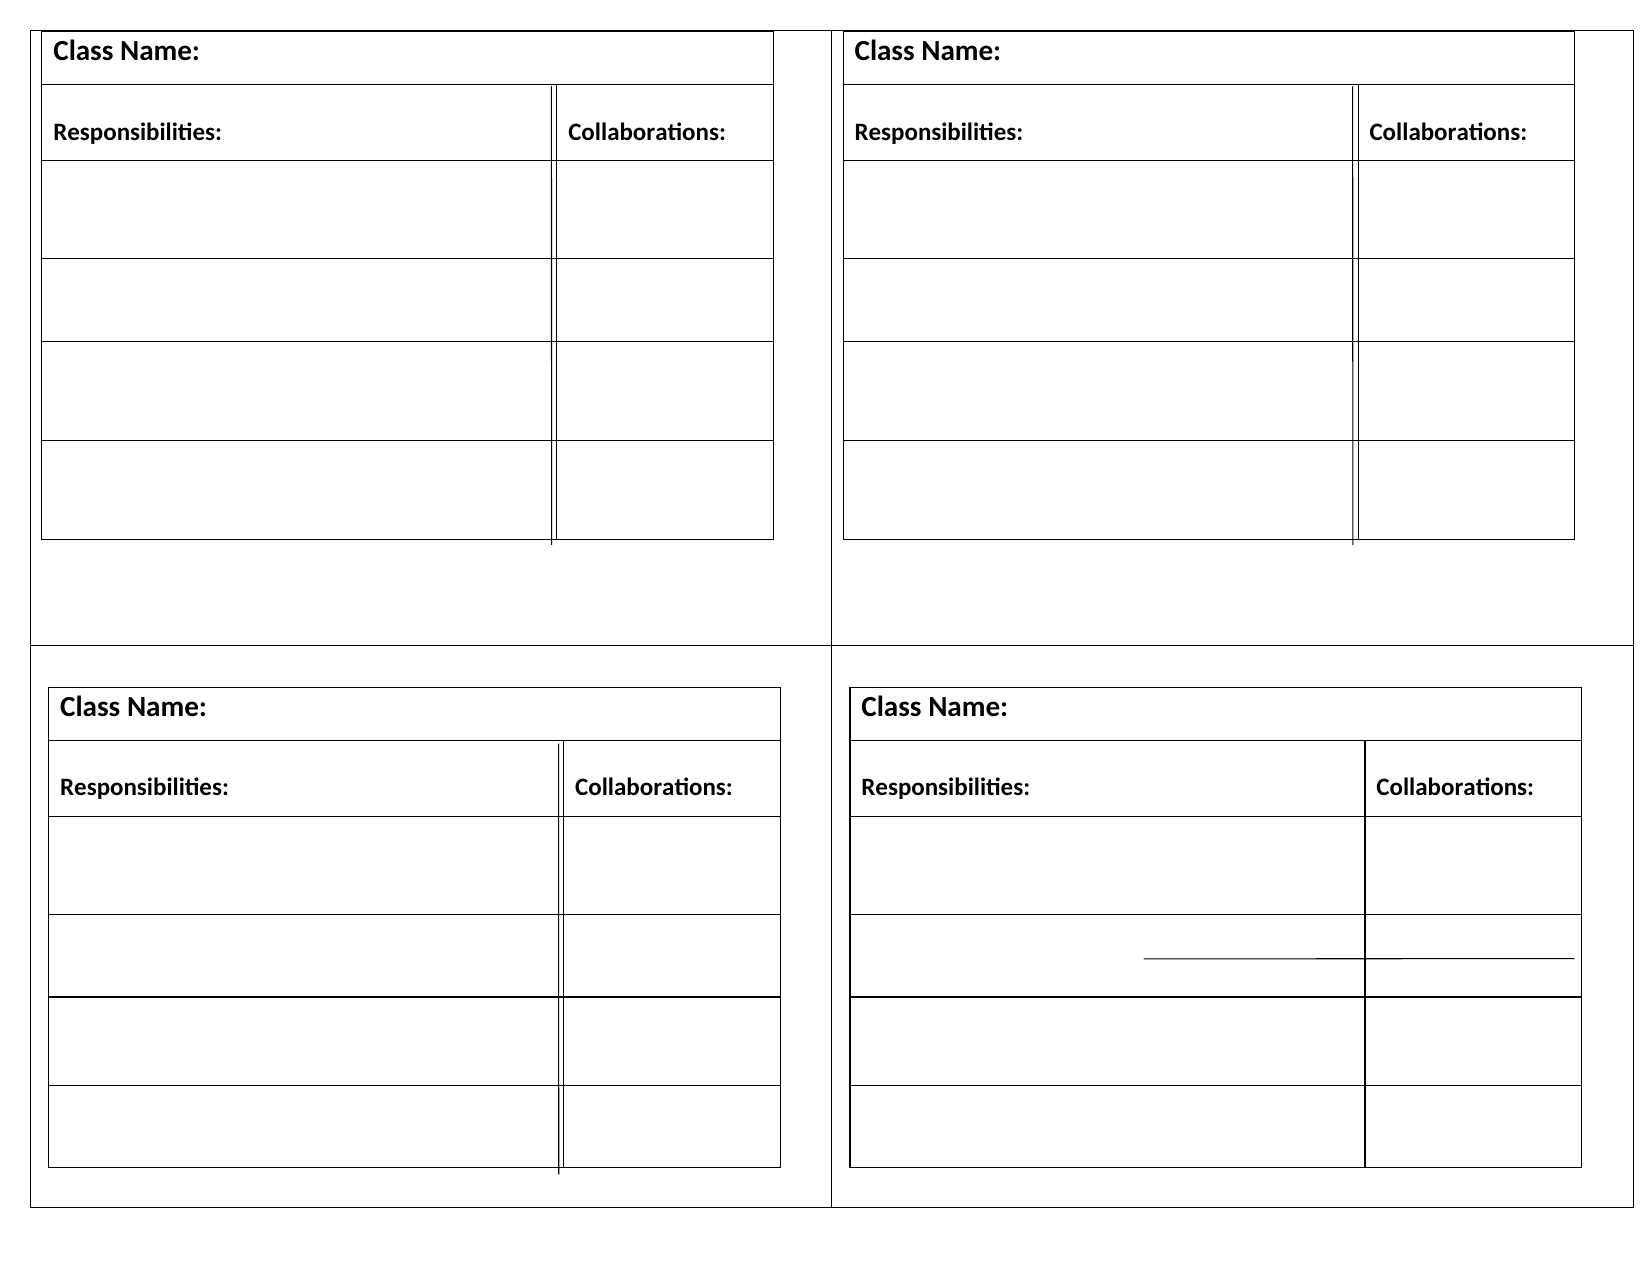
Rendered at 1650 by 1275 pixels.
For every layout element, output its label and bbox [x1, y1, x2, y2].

table_header [31, 31, 831, 645]
table_header [832, 31, 1633, 645]
table_cell [31, 646, 831, 1207]
table_cell [832, 646, 1633, 1207]
